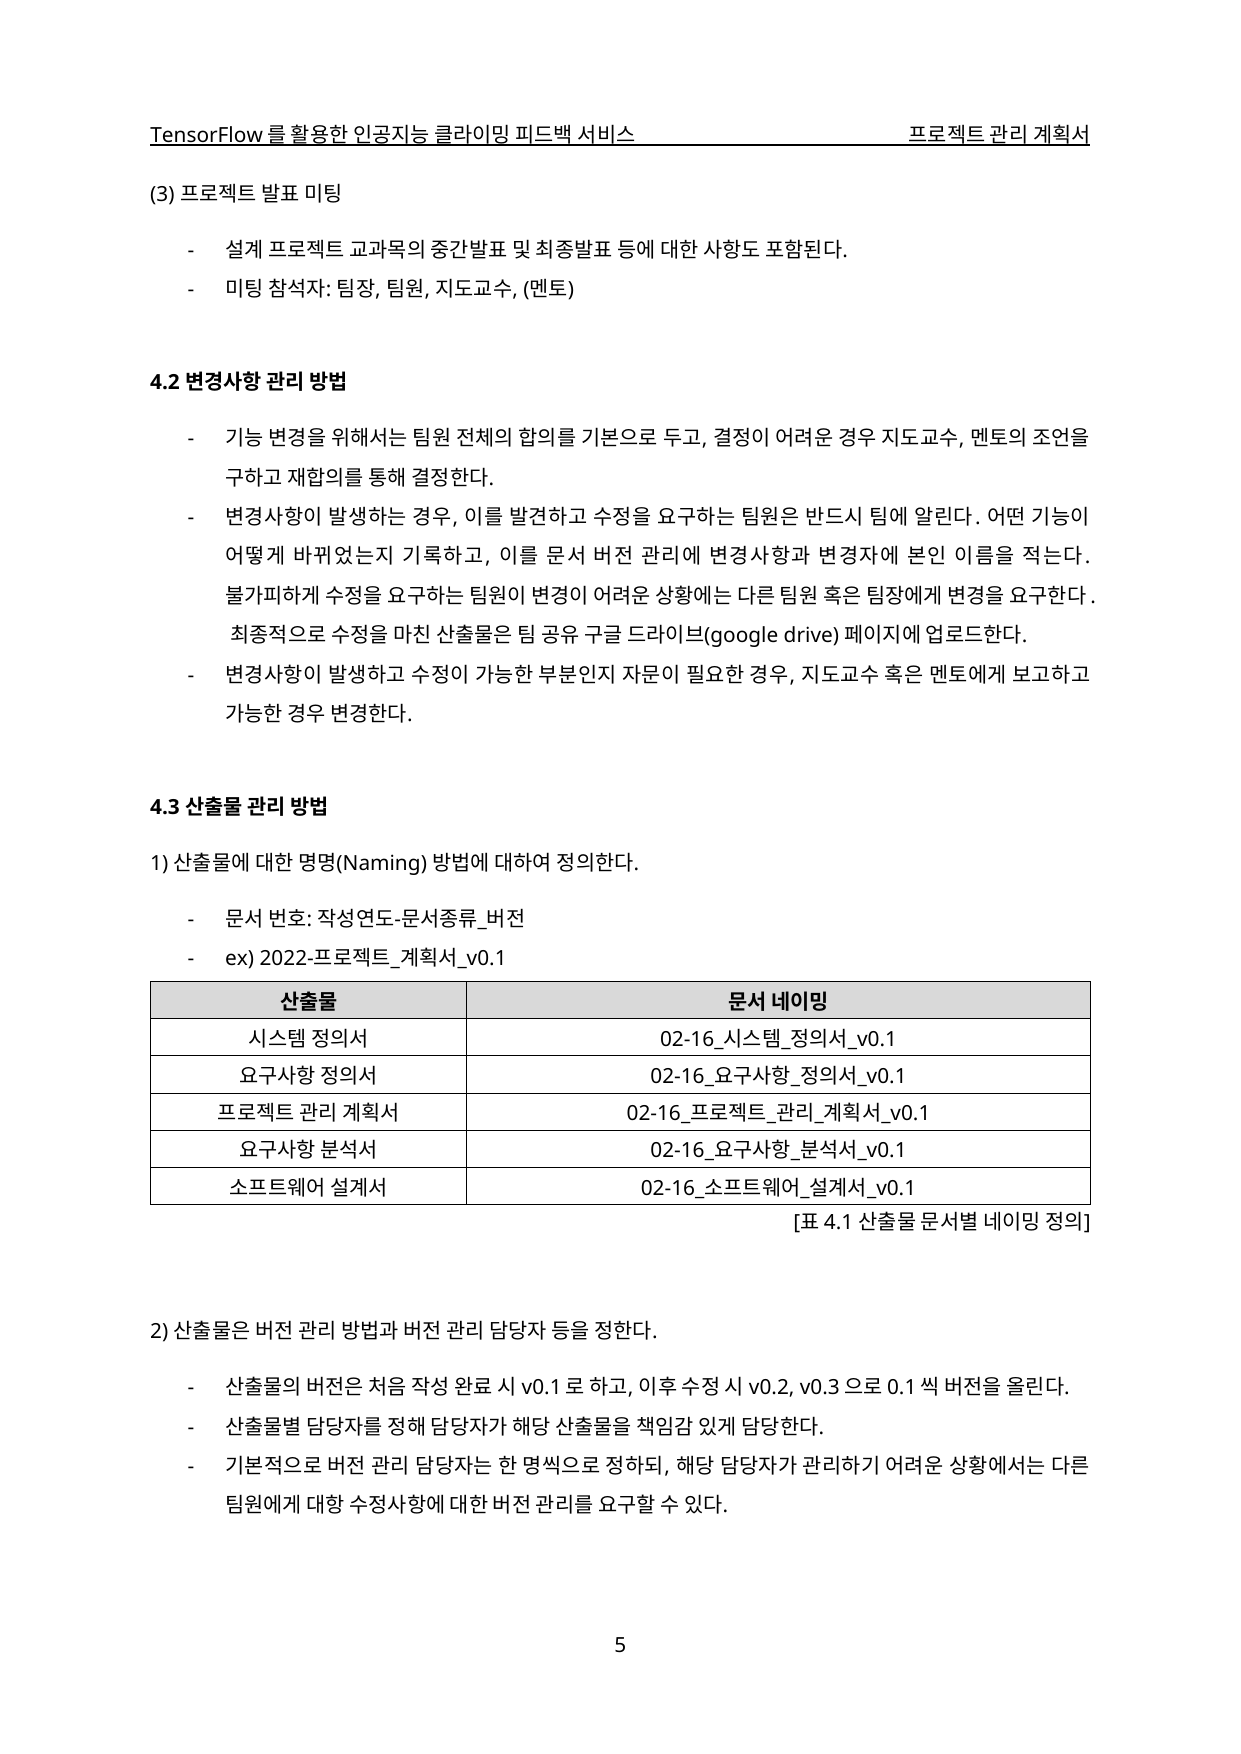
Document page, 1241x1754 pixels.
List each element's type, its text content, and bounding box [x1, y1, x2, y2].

table_cell 프로젝트 관리 계획서 [151, 1094, 466, 1129]
table_cell 요구사항 정의서 [151, 1056, 466, 1092]
list 변경사항이 발생하는 경우, 이를 발견하고 수정을 요구하는 팀원은 반드시 팀에 알린다. 어떤 기능이 어떻게 바뀌었는지 기록하고, 이를 문서 버전 관리에 변경사항과 변경자에 본인 이름을 적는다. 불가피하게 수정을 요구하는 팀원이 변경이 어려운 상황에는 다른 팀원 혹은 팀장에게 변경을 요구한다. 최종적으로 수정을 마친 산출물은 팀 공유 구글 드라이브(google drive) 페이지에 업로드한다. [187, 500, 1090, 649]
list 기능 변경을 위해서는 팀원 전체의 합의를 기본으로 두고, 결정이 어려운 경우 지도교수, 멘토의 조언을 구하고 재합의를 통해 결정한다. [187, 422, 1090, 491]
list 문서 번호: 작성연도-문서종류_버전 [187, 902, 1090, 932]
table_header 문서 네이밍 [467, 982, 1090, 1018]
text [표 4.1 산출물 문서별 네이밍 정의] [150, 1205, 1090, 1235]
table_cell 시스템 정의서 [151, 1019, 466, 1055]
list 기본적으로 버전 관리 담당자는 한 명씩으로 정하되, 해당 담당자가 관리하기 어려운 상황에서는 다른 팀원에게 대항 수정사항에 대한 버전 관리를 요구할 수 있다. [187, 1449, 1090, 1519]
list 산출물별 담당자를 정해 담당자가 해당 산출물을 책임감 있게 담당한다. [187, 1410, 1090, 1440]
list 변경사항이 발생하고 수정이 가능한 부분인지 자문이 필요한 경우, 지도교수 혹은 멘토에게 보고하고 가능한 경우 변경한다. [187, 658, 1090, 727]
table_cell 02-16_프로젝트_관리_계획서_v0.1 [467, 1094, 1090, 1129]
table_cell 02-16_요구사항_분석서_v0.1 [467, 1131, 1090, 1167]
table_cell 02-16_시스템_정의서_v0.1 [467, 1019, 1090, 1055]
text 1) 산출물에 대한 명명(Naming) 방법에 대하여 정의한다. [150, 846, 1090, 876]
list ex) 2022-프로젝트_계획서_v0.1 [187, 942, 1090, 972]
table_header 산출물 [151, 982, 466, 1018]
list 산출물의 버전은 처음 작성 완료 시 v0.1로 하고, 이후 수정 시 v0.2, v0.3으로 0.1씩 버전을 올린다. [187, 1371, 1090, 1401]
table_cell 소프트웨어 설계서 [151, 1168, 466, 1204]
subtitle 4.3 산출물 관리 방법 [150, 790, 1090, 820]
table_cell 02-16_요구사항_정의서_v0.1 [467, 1056, 1090, 1092]
text (3) 프로젝트 발표 미팅 [150, 177, 1090, 207]
table_cell 02-16_소프트웨어_설계서_v0.1 [467, 1168, 1090, 1204]
text 2) 산출물은 버전 관리 방법과 버전 관리 담당자 등을 정한다. [150, 1314, 1090, 1345]
list 미팅 참석자: 팀장, 팀원, 지도교수, (멘토) [187, 273, 1090, 303]
subtitle 4.2 변경사항 관리 방법 [150, 366, 1090, 396]
list 설계 프로젝트 교과목의 중간발표 및 최종발표 등에 대한 사항도 포함된다. [187, 233, 1090, 263]
table_cell 요구사항 분석서 [151, 1131, 466, 1167]
